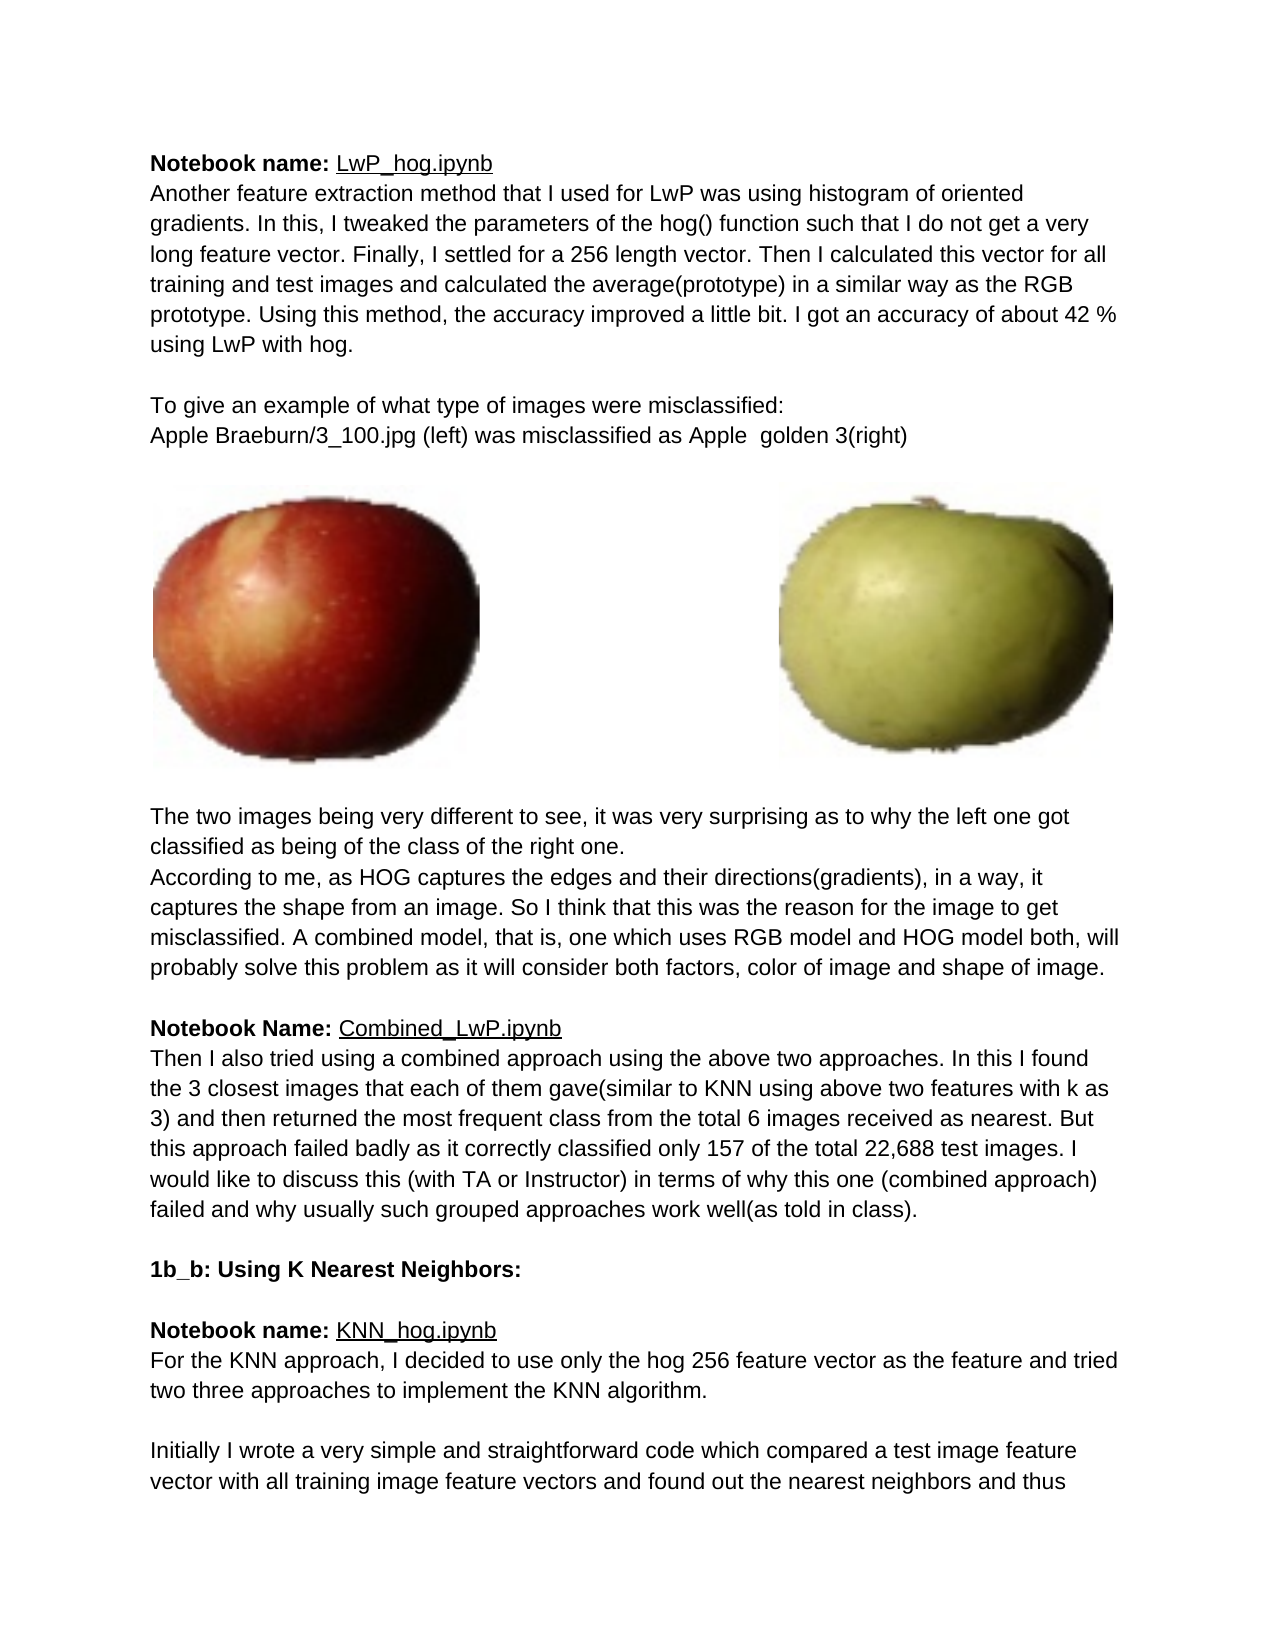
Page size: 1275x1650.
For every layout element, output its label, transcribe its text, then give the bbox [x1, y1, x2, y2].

text Apple Braeburn/3_100.jpg (left) was misclassified as Apple golden 3(right) [150, 422, 1125, 448]
text Notebook name: LwP_hog.ipynb [150, 150, 1125, 176]
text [150, 1437, 1125, 1494]
text Notebook Name: Combined_LwP.ipynb [150, 1014, 1125, 1041]
text For the KNN approach, I decided to use only the hog 256 feature vector as the feature and tried two three approaches to implement the KNN algorithm. [150, 1347, 1125, 1403]
text Then I also tried using a combined approach using the above two approaches. In this I found the 3 closest images that each of them gave(similar to KNN using above two features with k as 3) and then returned the most frequent class from the total 6 images received as nearest. But this approach failed badly as it correctly classified only 157 of the total 22,688 test images. I would like to discuss this (with TA or Instructor) in terms of why this one (combined approach) failed and why usually such grouped approaches work well(as told in class). [150, 1045, 1125, 1222]
text 1b_b: Using K Nearest Neighbors: [150, 1256, 1125, 1283]
text According to me, as HOG captures the edges and their directions(gradients), in a way, it captures the shape from an image. So I think that this was the reason for the image to get misclassified. A combined model, that is, one which uses RGB model and HOG model both, will probably solve this problem as it will consider both factors, color of image and shape of image. [150, 863, 1125, 981]
text Notebook name: KNN_hog.ipynb [150, 1317, 1125, 1343]
text The two images being very different to see, it was very surprising as to why the left one got classified as being of the class of the right one. [150, 803, 1125, 860]
picture [778, 482, 1114, 769]
text To give an example of what type of images were misclassified: [150, 392, 1125, 418]
text Another feature extraction method that I used for LwP was using histogram of oriented gradients. In this, I tweaked the parameters of the hog() function such that I do not get a very long feature vector. Finally, I settled for a 256 length vector. Then I calculated this vector for all training and test images and calculated the average(prototype) in a similar way as the RGB prototype. Using this method, the accuracy improved a little bit. I got an accuracy of about 42 % using LwP with hog. [150, 180, 1125, 358]
picture [153, 485, 480, 780]
